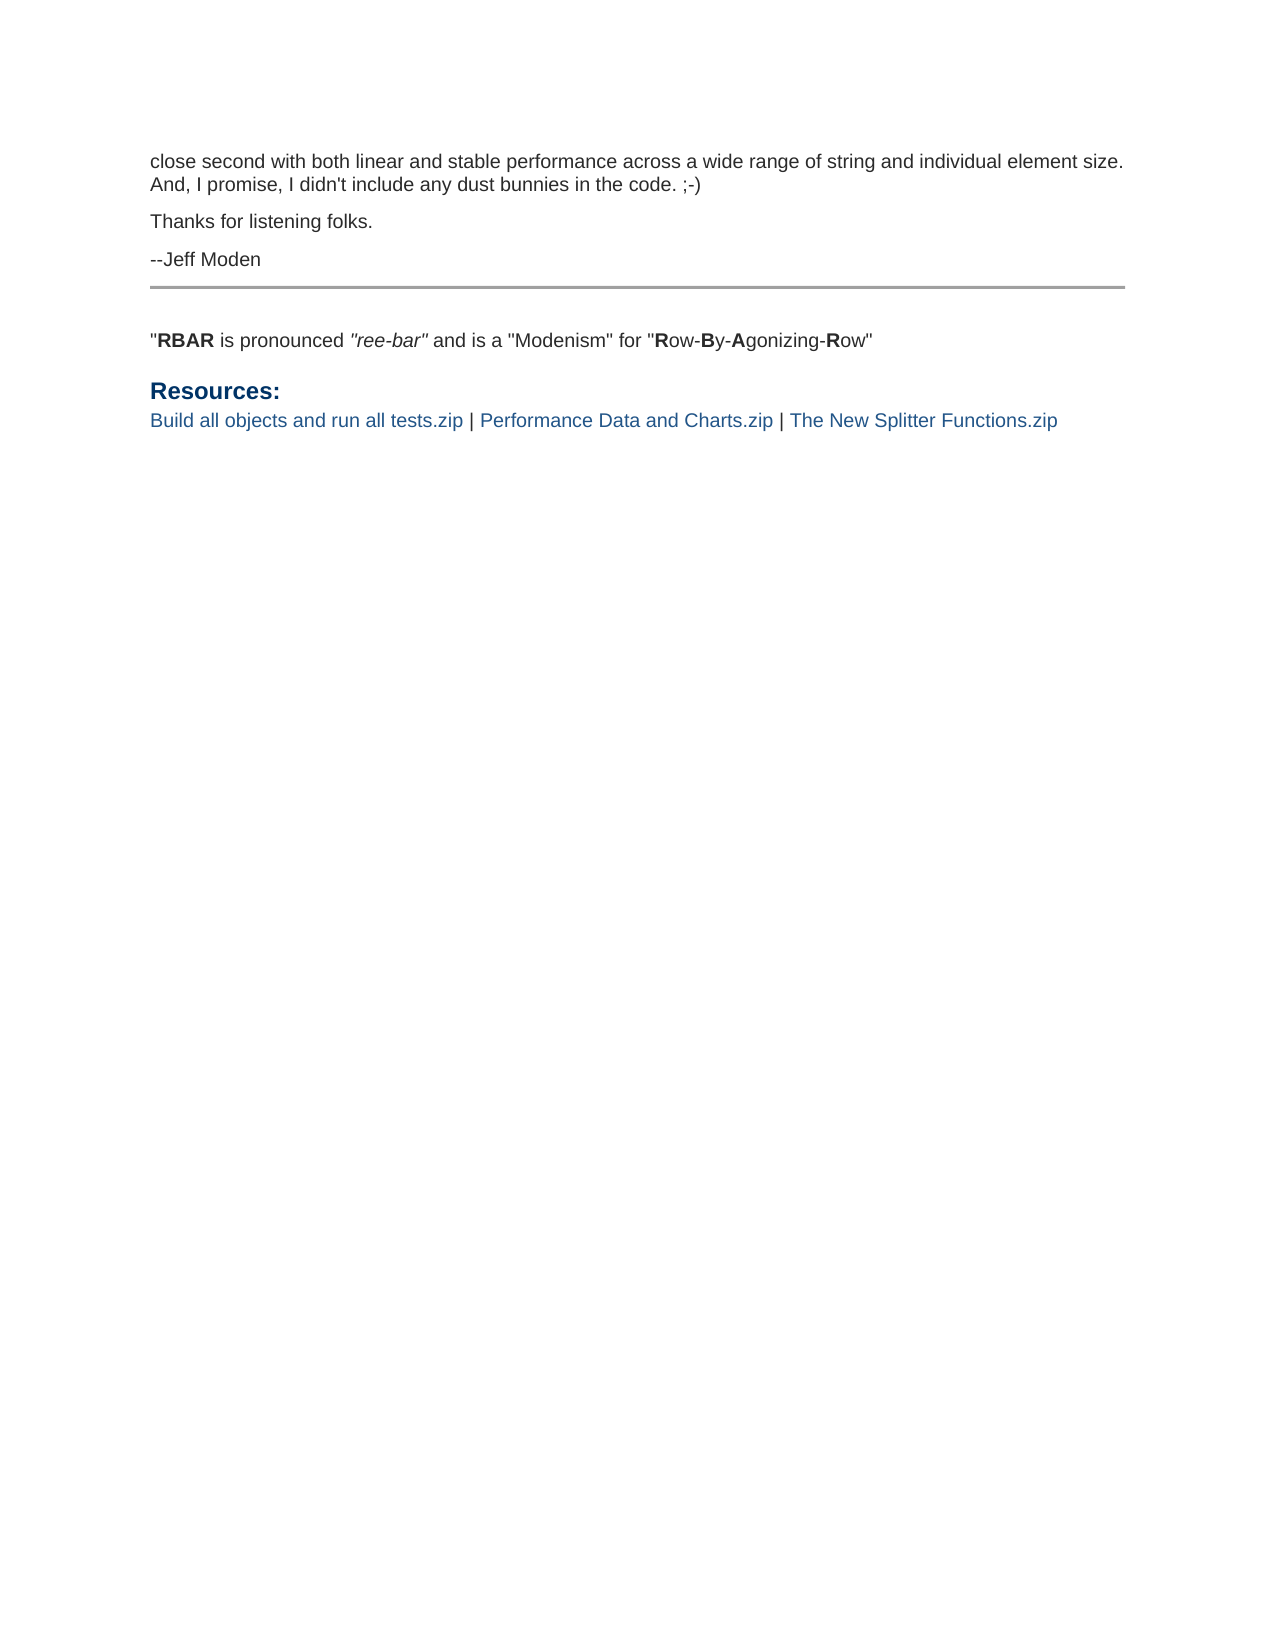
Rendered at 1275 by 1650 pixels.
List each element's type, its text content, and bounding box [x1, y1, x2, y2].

text "RBAR is pronounced "ree-bar" and is a "Modenism" for "Row-By-Agonizing-Row" [150, 329, 1125, 352]
text Resources: [150, 377, 1125, 404]
text --Jeff Moden [150, 248, 1125, 271]
text Build all objects and run all tests.zip | Performance Data and Charts.zip | The New Splitter Functions.zip [150, 409, 1125, 432]
text Thanks for listening folks. [150, 210, 1125, 233]
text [150, 150, 1125, 195]
